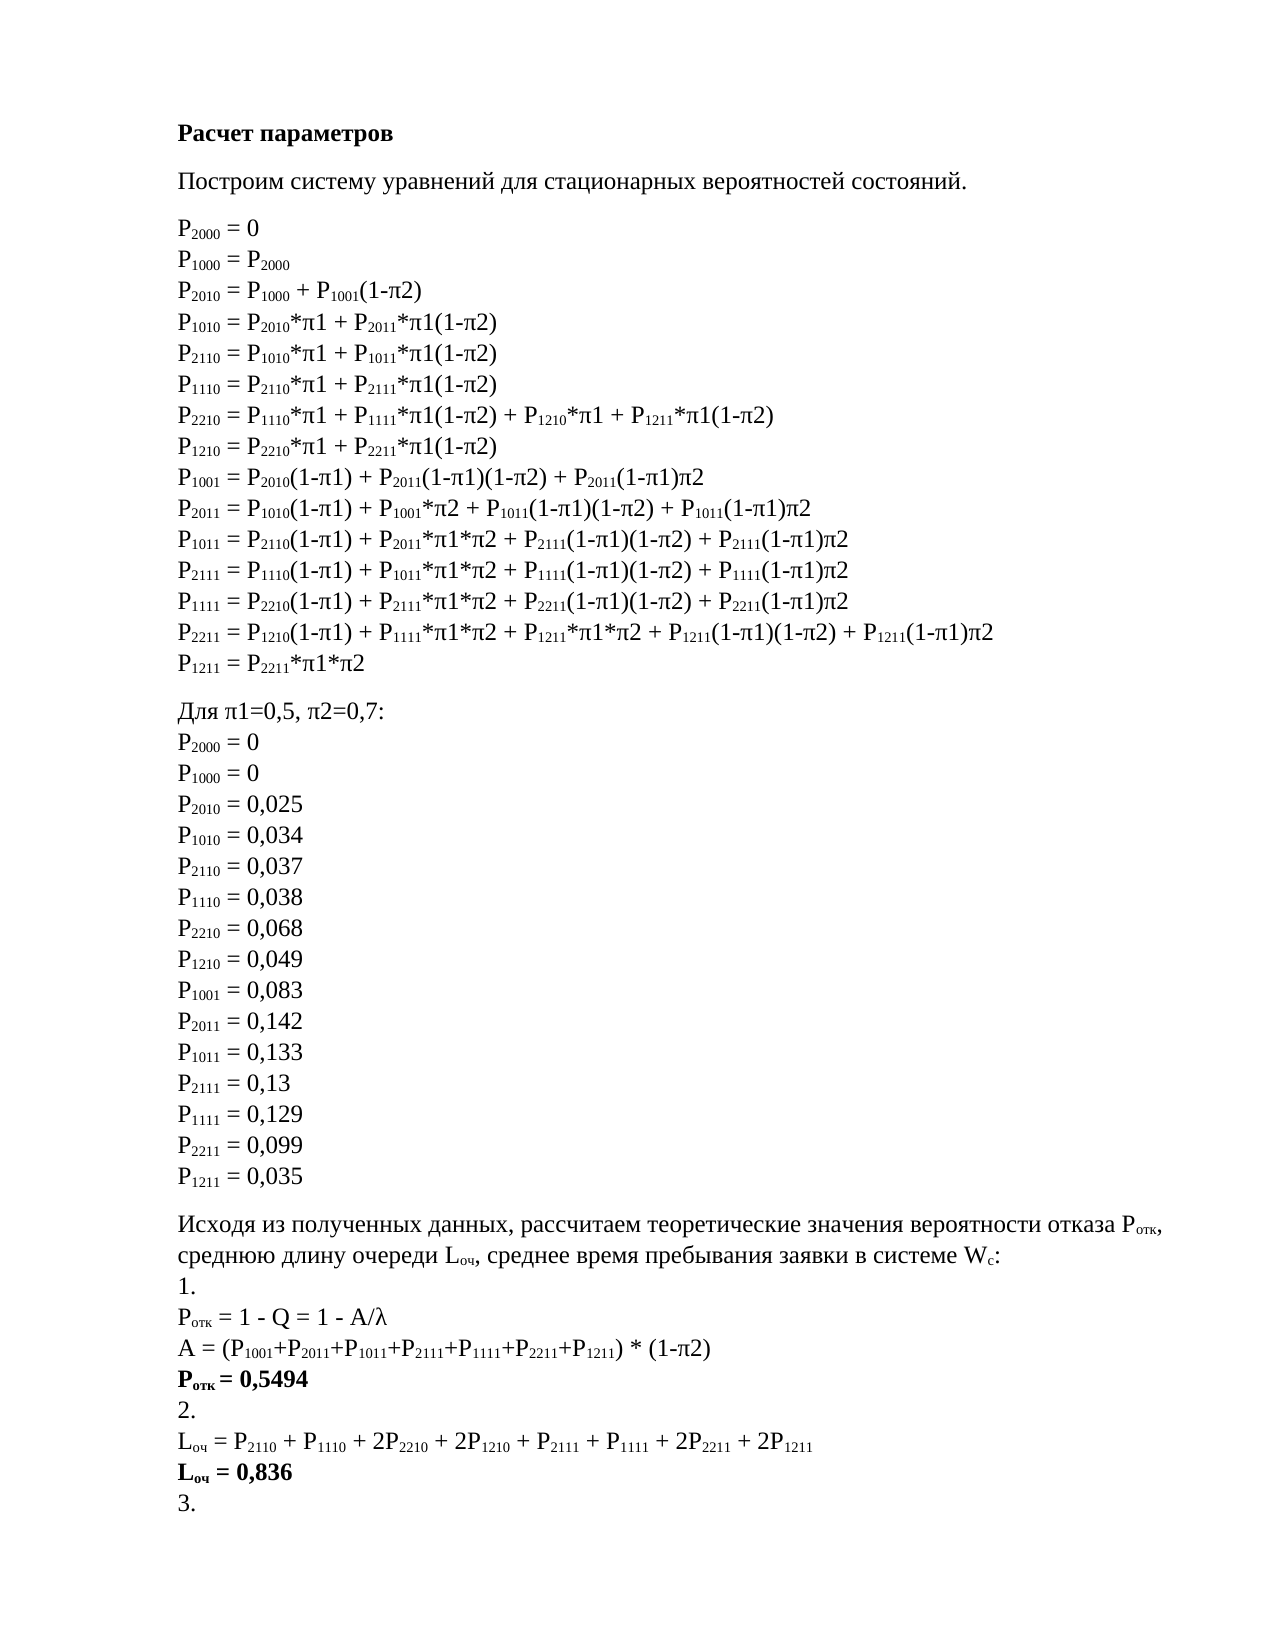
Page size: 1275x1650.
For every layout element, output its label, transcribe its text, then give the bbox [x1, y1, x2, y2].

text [177, 1209, 1186, 1517]
text Построим систему уравнений для стационарных вероятностей состояний. [177, 166, 1186, 194]
text Для π1=0,5, π2=0,7: P2000 = 0 P1000 = 0 P2010 = 0,025 P1010 = 0,034 P2110 = 0,037 P1110 = 0,038 P2210 = 0,068 P1210 = 0,049 P1001 = 0,083 P2011 = 0,142 P1011 = 0,133 P2111 = 0,13 P1111 = 0,129 P2211 = 0,099 P1211 = 0,035 [177, 696, 1186, 1190]
text P2000 = 0 P1000 = P2000 P2010 = P1000 + P1001(1-π2) P1010 = P2010*π1 + P2011*π1(1-π2) P2110 = P1010*π1 + P1011*π1(1-π2) P1110 = P2110*π1 + P2111*π1(1-π2) P2210 = P1110*π1 + P1111*π1(1-π2) + P1210*π1 + P1211*π1(1-π2) P1210 = P2210*π1 + P2211*π1(1-π2) P1001 = P2010(1-π1) + P2011(1-π1)(1-π2) + P2011(1-π1)π2 P2011 = P1010(1-π1) + P1001*π2 + P1011(1-π1)(1-π2) + P1011(1-π1)π2 P1011 = P2110(1-π1) + P2011*π1*π2 + P2111(1-π1)(1-π2) + P2111(1-π1)π2 P2111 = P1110(1-π1) + P1011*π1*π2 + P1111(1-π1)(1-π2) + P1111(1-π1)π2 P1111 = P2210(1-π1) + P2111*π1*π2 + P2211(1-π1)(1-π2) + P2211(1-π1)π2 P2211 = P1210(1-π1) + P1111*π1*π2 + P1211*π1*π2 + P1211(1-π1)(1-π2) + P1211(1-π1)π2 P1211 = P2211*π1*π2 [177, 213, 1186, 677]
text Расчет параметров [177, 118, 1186, 147]
